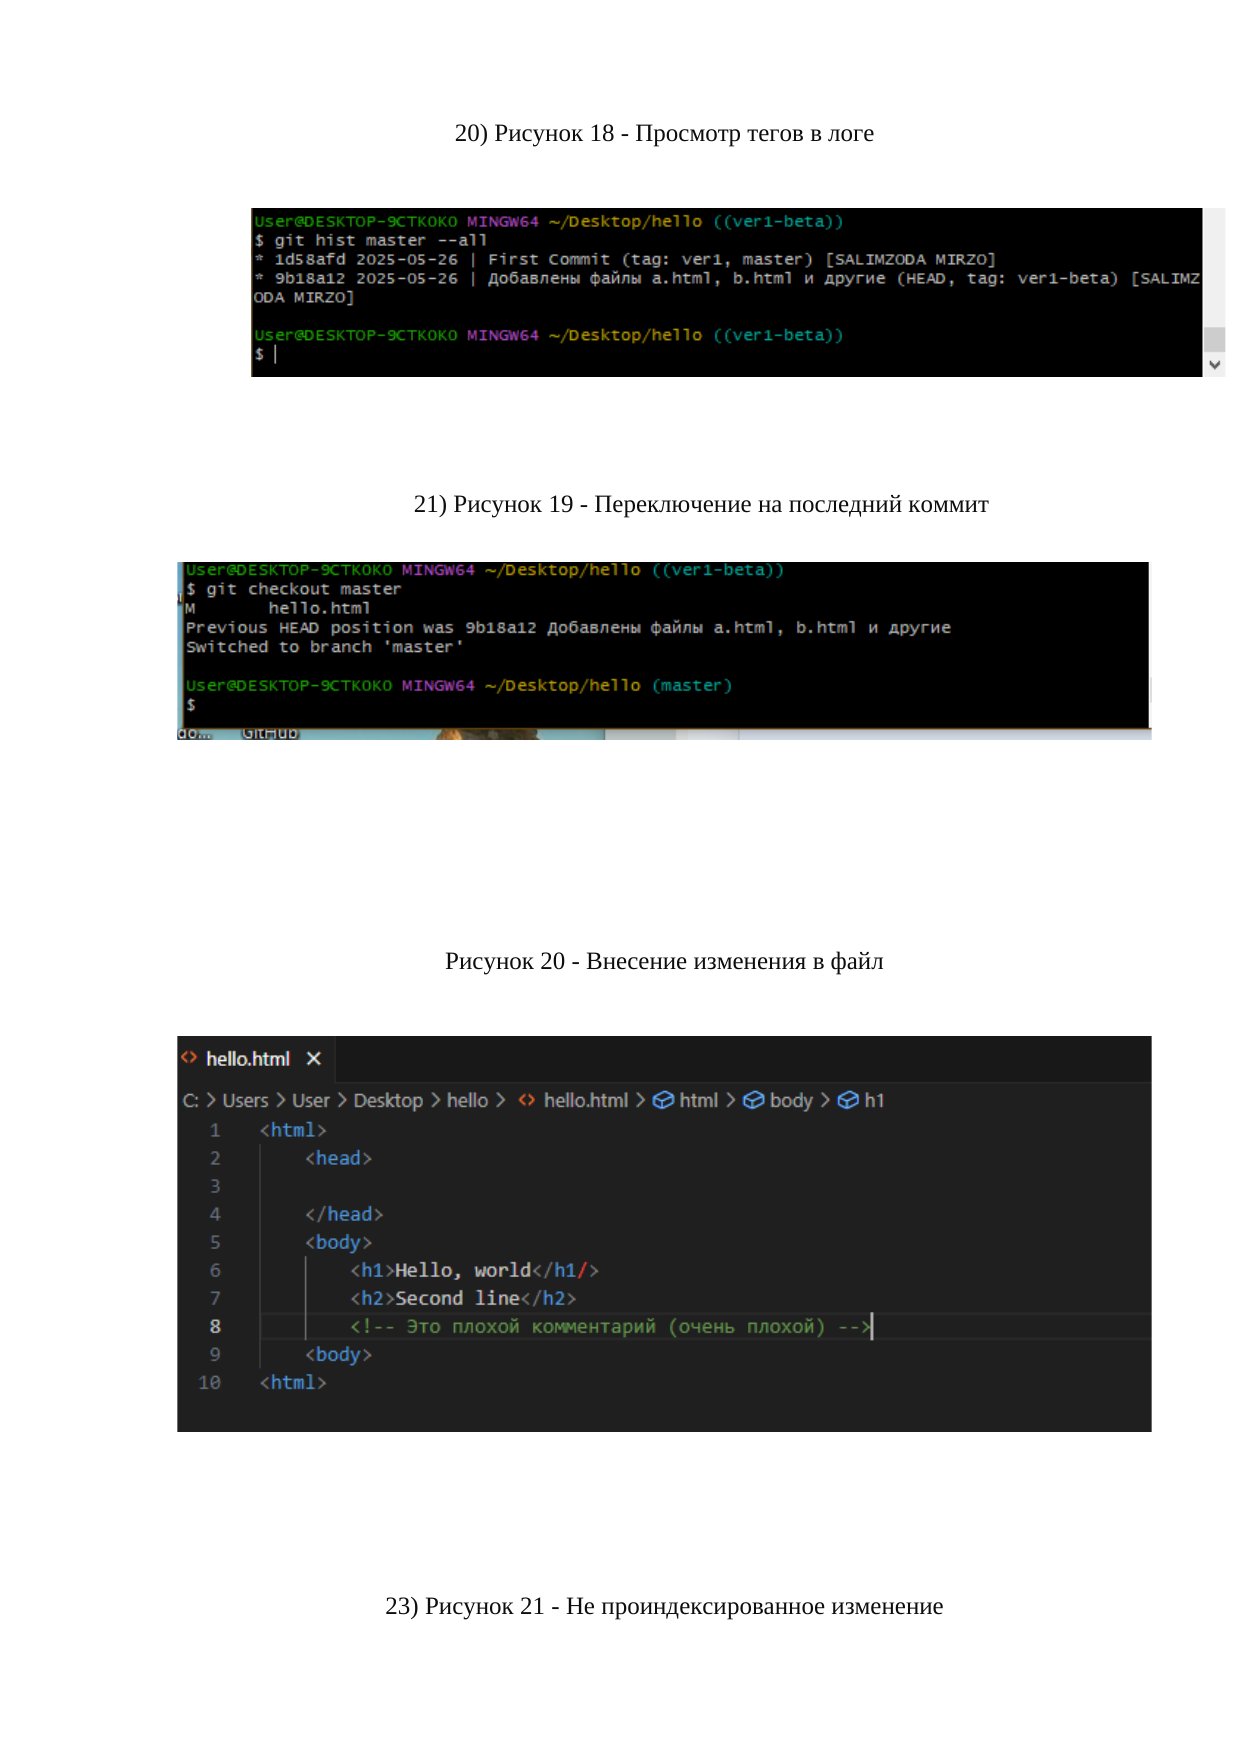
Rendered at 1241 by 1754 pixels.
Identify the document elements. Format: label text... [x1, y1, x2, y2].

picture [177, 562, 1152, 740]
picture [177, 1036, 1152, 1432]
picture [251, 208, 1226, 377]
